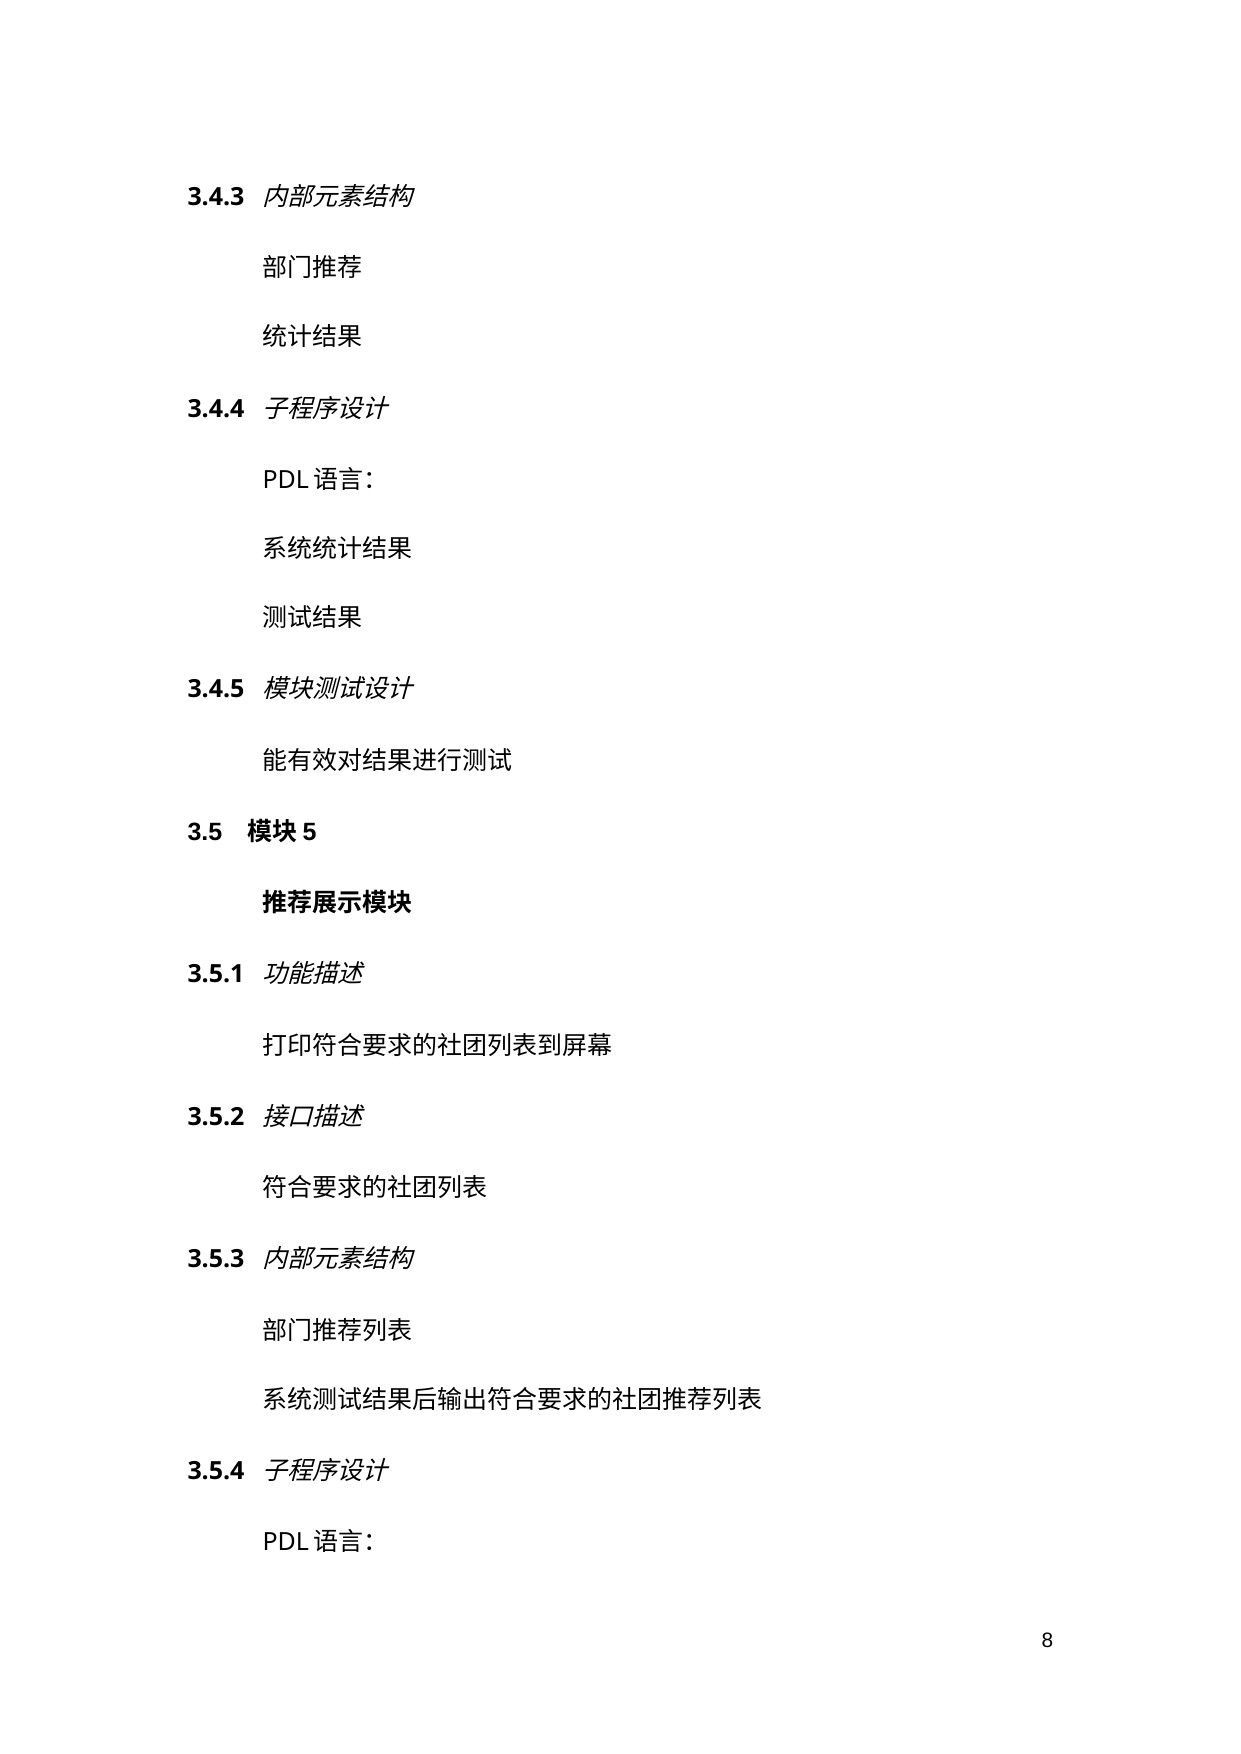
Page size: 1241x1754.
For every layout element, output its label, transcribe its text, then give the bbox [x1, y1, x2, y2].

text 能有效对结果进行测试 [262, 726, 1053, 791]
text 统计结果 [262, 302, 1053, 367]
subtitle 内部元素结构 [187, 1224, 1053, 1289]
text 打印符合要求的社团列表到屏幕 [262, 1011, 1053, 1076]
text 系统测试结果后输出符合要求的社团推荐列表 [262, 1365, 1053, 1430]
text 部门推荐 [262, 233, 1053, 298]
subtitle 接口描述 [187, 1082, 1053, 1147]
text 系统统计结果 [262, 514, 1053, 579]
text 推荐展示模块 [262, 868, 1053, 933]
subtitle 内部元素结构 [187, 162, 1053, 227]
text 测试结果 [262, 583, 1053, 648]
subtitle 子程序设计 [187, 1436, 1053, 1501]
text PDL语言： [262, 1507, 1053, 1572]
subtitle 模块5 [187, 797, 1053, 862]
subtitle 模块测试设计 [187, 654, 1053, 719]
subtitle 子程序设计 [187, 374, 1053, 439]
text 部门推荐列表 [262, 1296, 1053, 1361]
subtitle 功能描述 [187, 939, 1053, 1004]
text PDL语言： [262, 445, 1053, 510]
text 符合要求的社团列表 [262, 1153, 1053, 1218]
